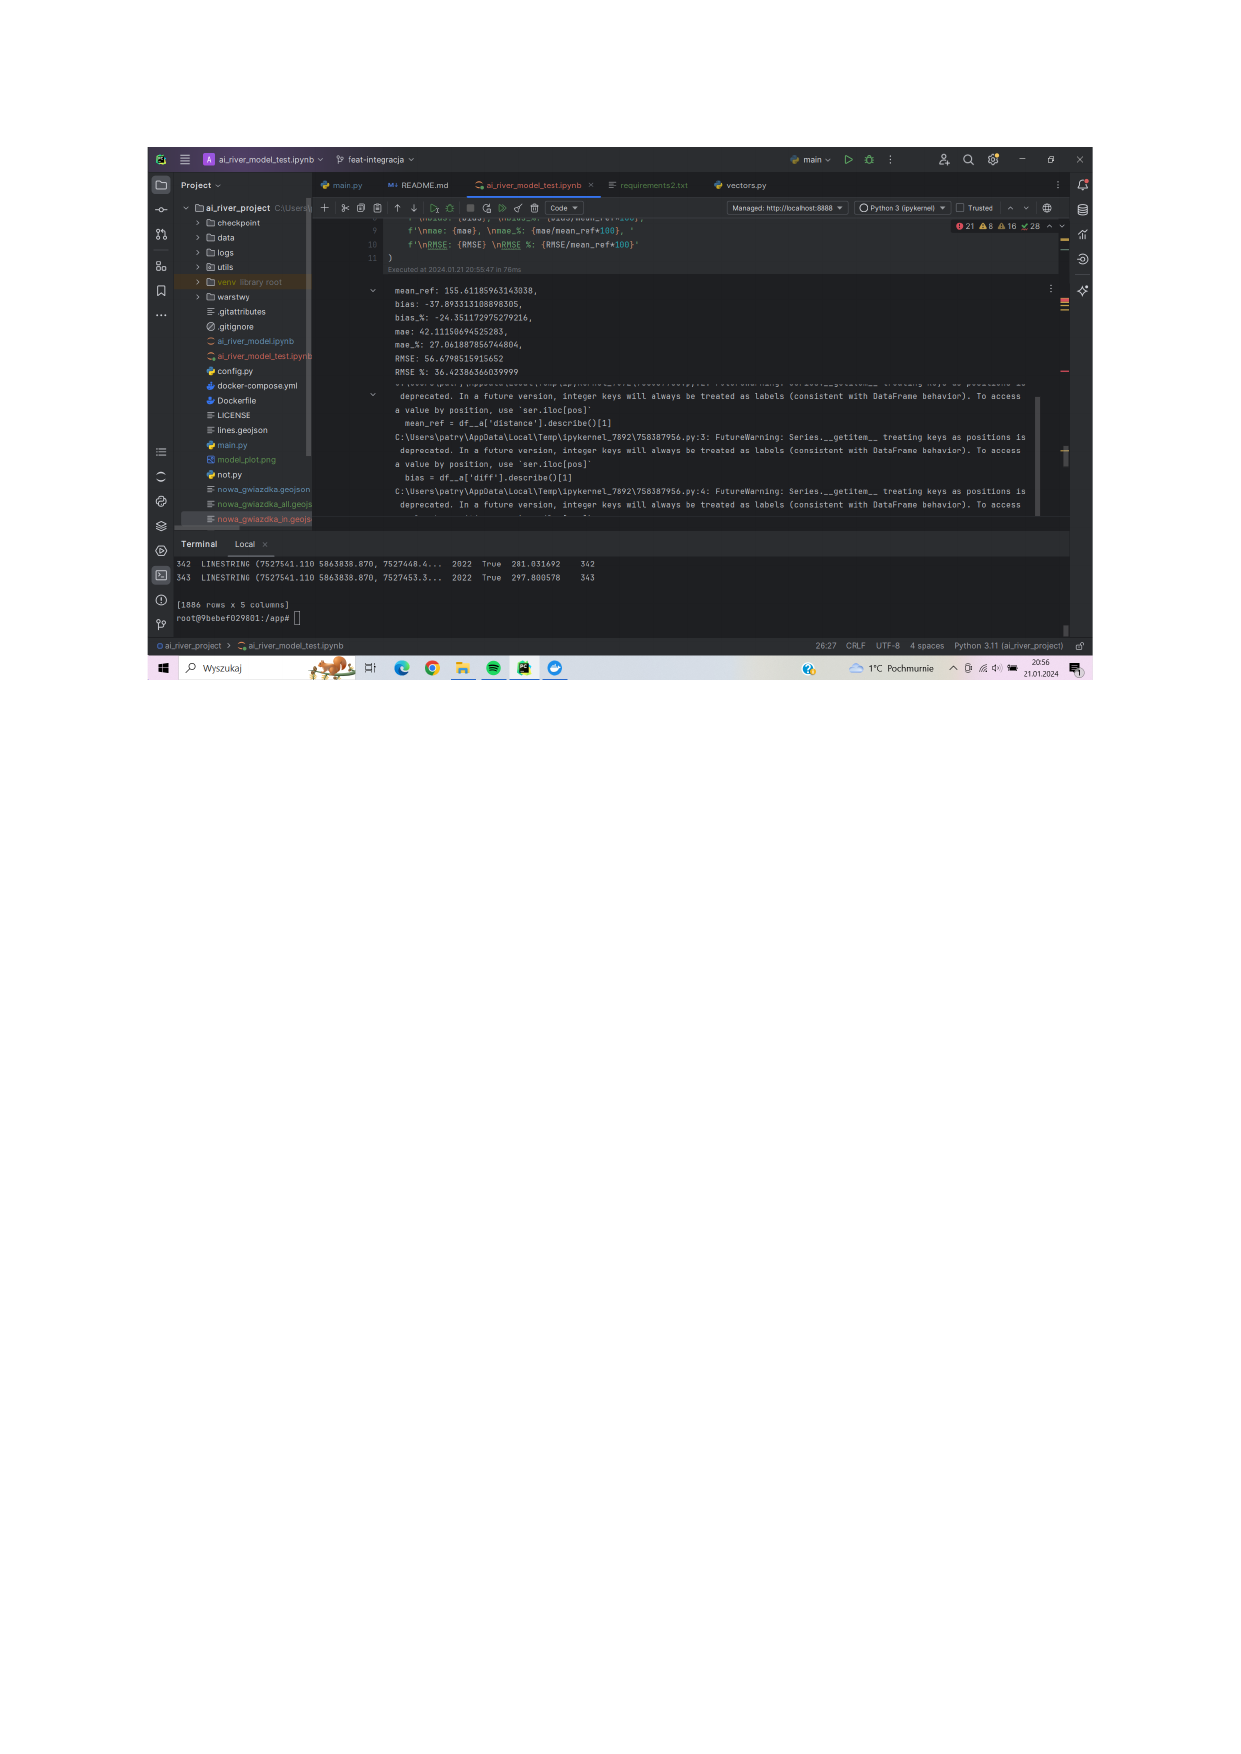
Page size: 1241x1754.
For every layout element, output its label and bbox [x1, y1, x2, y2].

picture [147, 147, 1093, 680]
